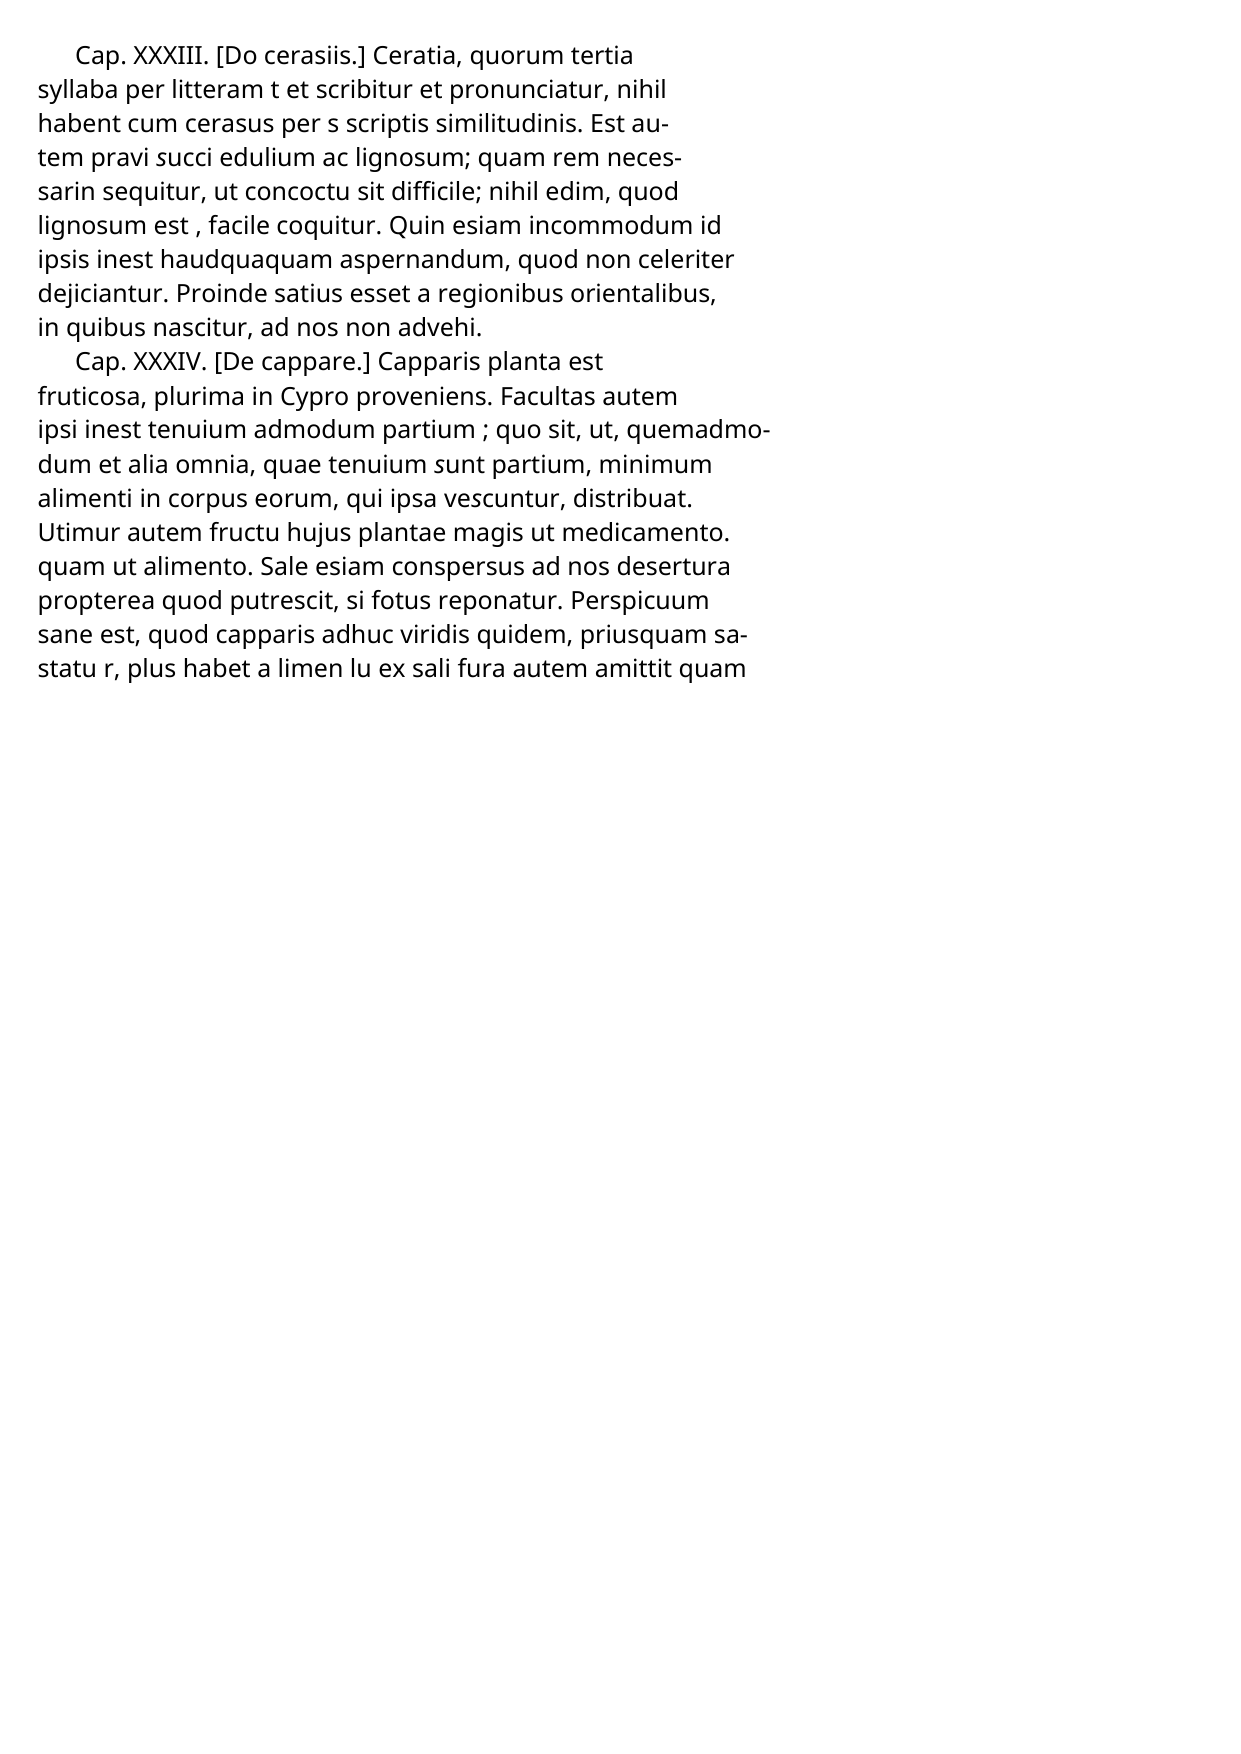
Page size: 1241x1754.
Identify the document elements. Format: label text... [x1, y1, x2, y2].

text Cap. XXXIV. [De cappare.] Capparis planta est fruticosa, plurima in Cypro proveniens. Facultas autem ipsi inest tenuium admodum partium ; quo sit, ut, quemadmo- dum et alia omnia, quae tenuium sunt partium, minimum alimenti in corpus eorum, qui ipsa vescuntur, distribuat. Utimur autem fructu hujus plantae magis ut medicamento. quam ut alimento. Sale esiam conspersus ad nos desertura propterea quod putrescit, si fotus reponatur. Perspicuum sane est, quod capparis adhuc viridis quidem, priusquam sa- statu r, plus habet a limen lu ex sali fura autem amittit quam [37, 344, 1203, 685]
text Cap. XXXIII. [Do cerasiis.] Ceratia, quorum tertia syllaba per litteram t et scribitur et pronunciatur, nihil habent cum cerasus per s scriptis similitudinis. Est au- tem pravi succi edulium ac lignosum; quam rem neces- sarin sequitur, ut concoctu sit difficile; nihil edim, quod lignosum est , facile coquitur. Quin esiam incommodum id ipsis inest haudquaquam aspernandum, quod non celeriter dejiciantur. Proinde satius esset a regionibus orientalibus, in quibus nascitur, ad nos non advehi. [37, 37, 1203, 344]
